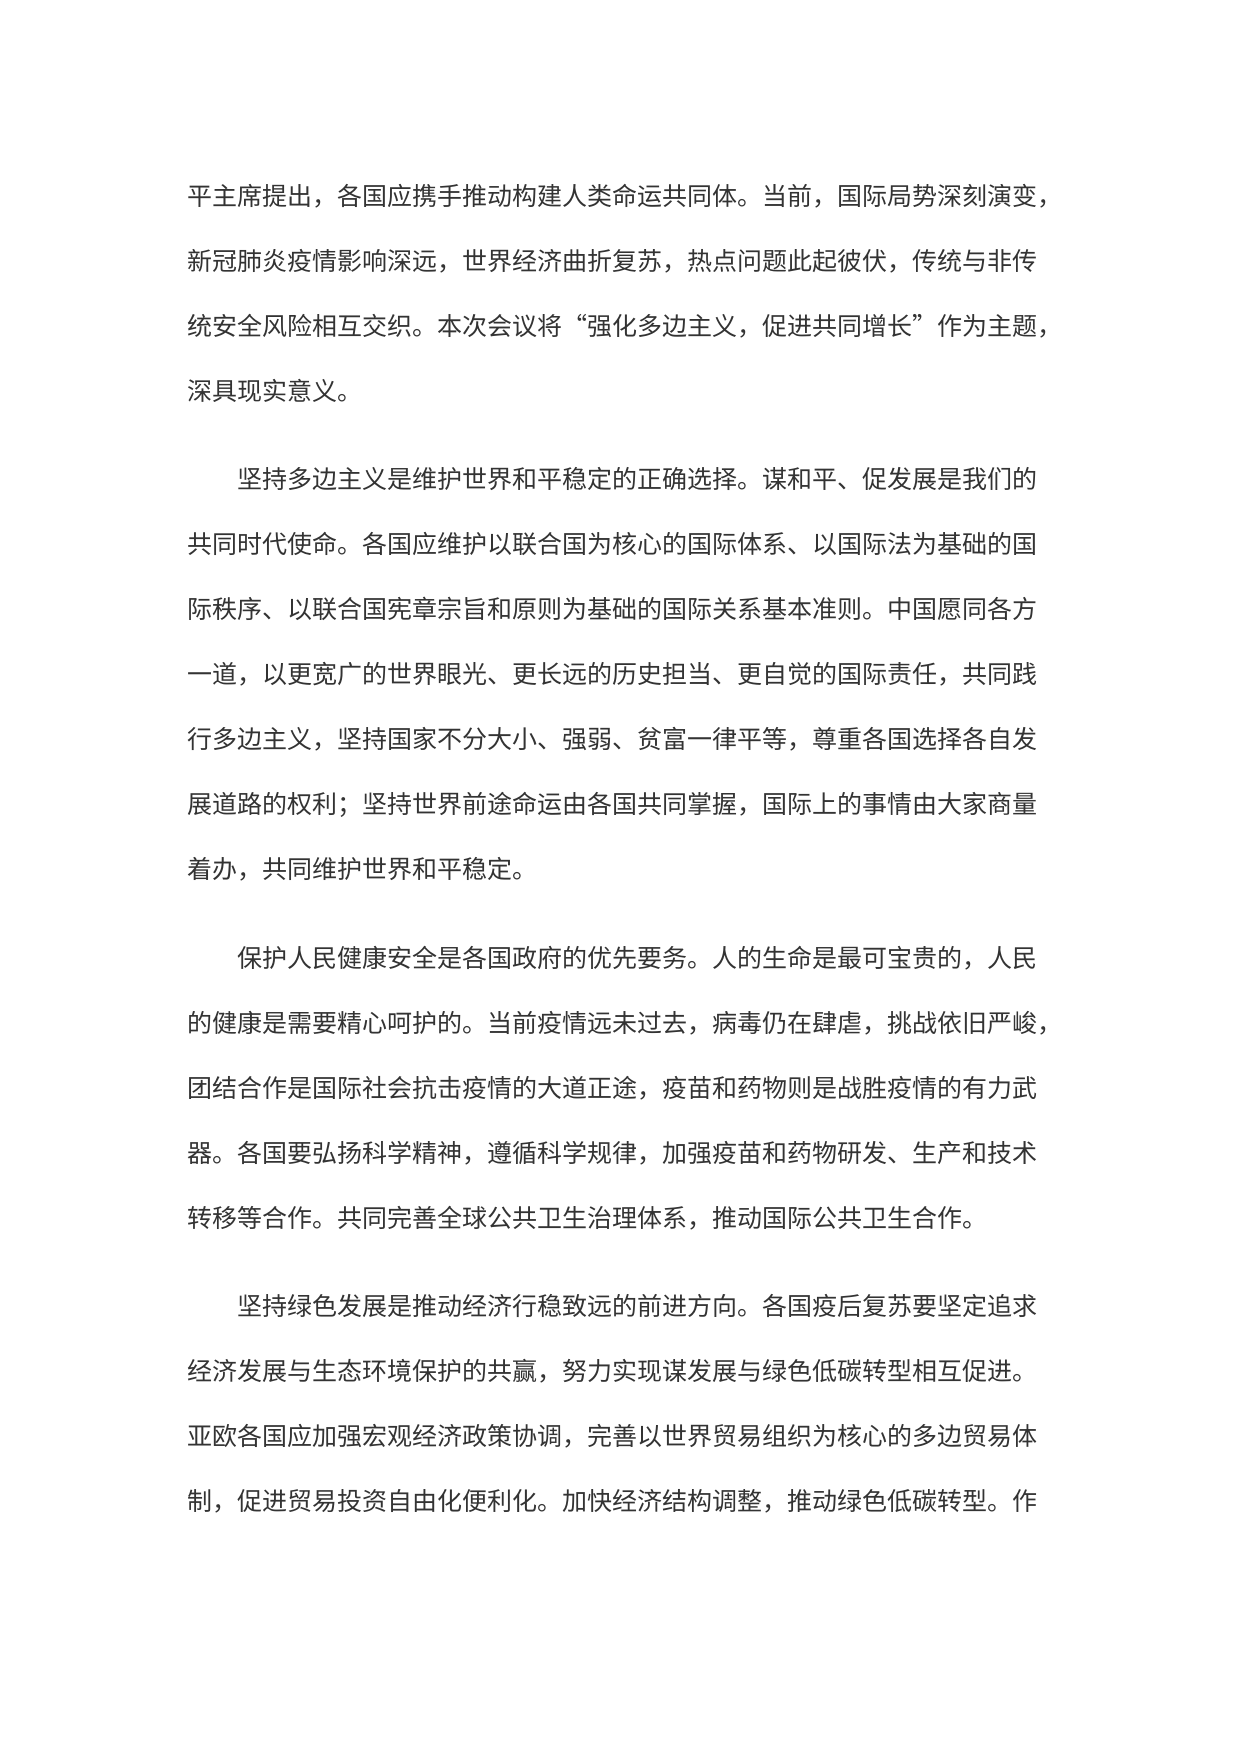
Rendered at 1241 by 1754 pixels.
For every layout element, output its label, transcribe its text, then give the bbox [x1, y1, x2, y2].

text 保护人民健康安全是各国政府的优先要务。人的生命是最可宝贵的，人民的健康是需要精心呵护的。当前疫情远未过去，病毒仍在肆虐，挑战依旧严峻，团结合作是国际社会抗击疫情的大道正途，疫苗和药物则是战胜疫情的有力武器。各国要弘扬科学精神，遵循科学规律，加强疫苗和药物研发、生产和技术转移等合作。共同完善全球公共卫生治理体系，推动国际公共卫生合作。 [187, 924, 1053, 1249]
text 坚持多边主义是维护世界和平稳定的正确选择。谋和平、促发展是我们的共同时代使命。各国应维护以联合国为核心的国际体系、以国际法为基础的国际秩序、以联合国宪章宗旨和原则为基础的国际关系基本准则。中国愿同各方一道，以更宽广的世界眼光、更长远的历史担当、更自觉的国际责任，共同践行多边主义，坚持国家不分大小、强弱、贫富一律平等，尊重各国选择各自发展道路的权利；坚持世界前途命运由各国共同掌握，国际上的事情由大家商量着办，共同维护世界和平稳定。 [187, 445, 1053, 900]
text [187, 162, 1053, 422]
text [187, 1272, 1053, 1532]
